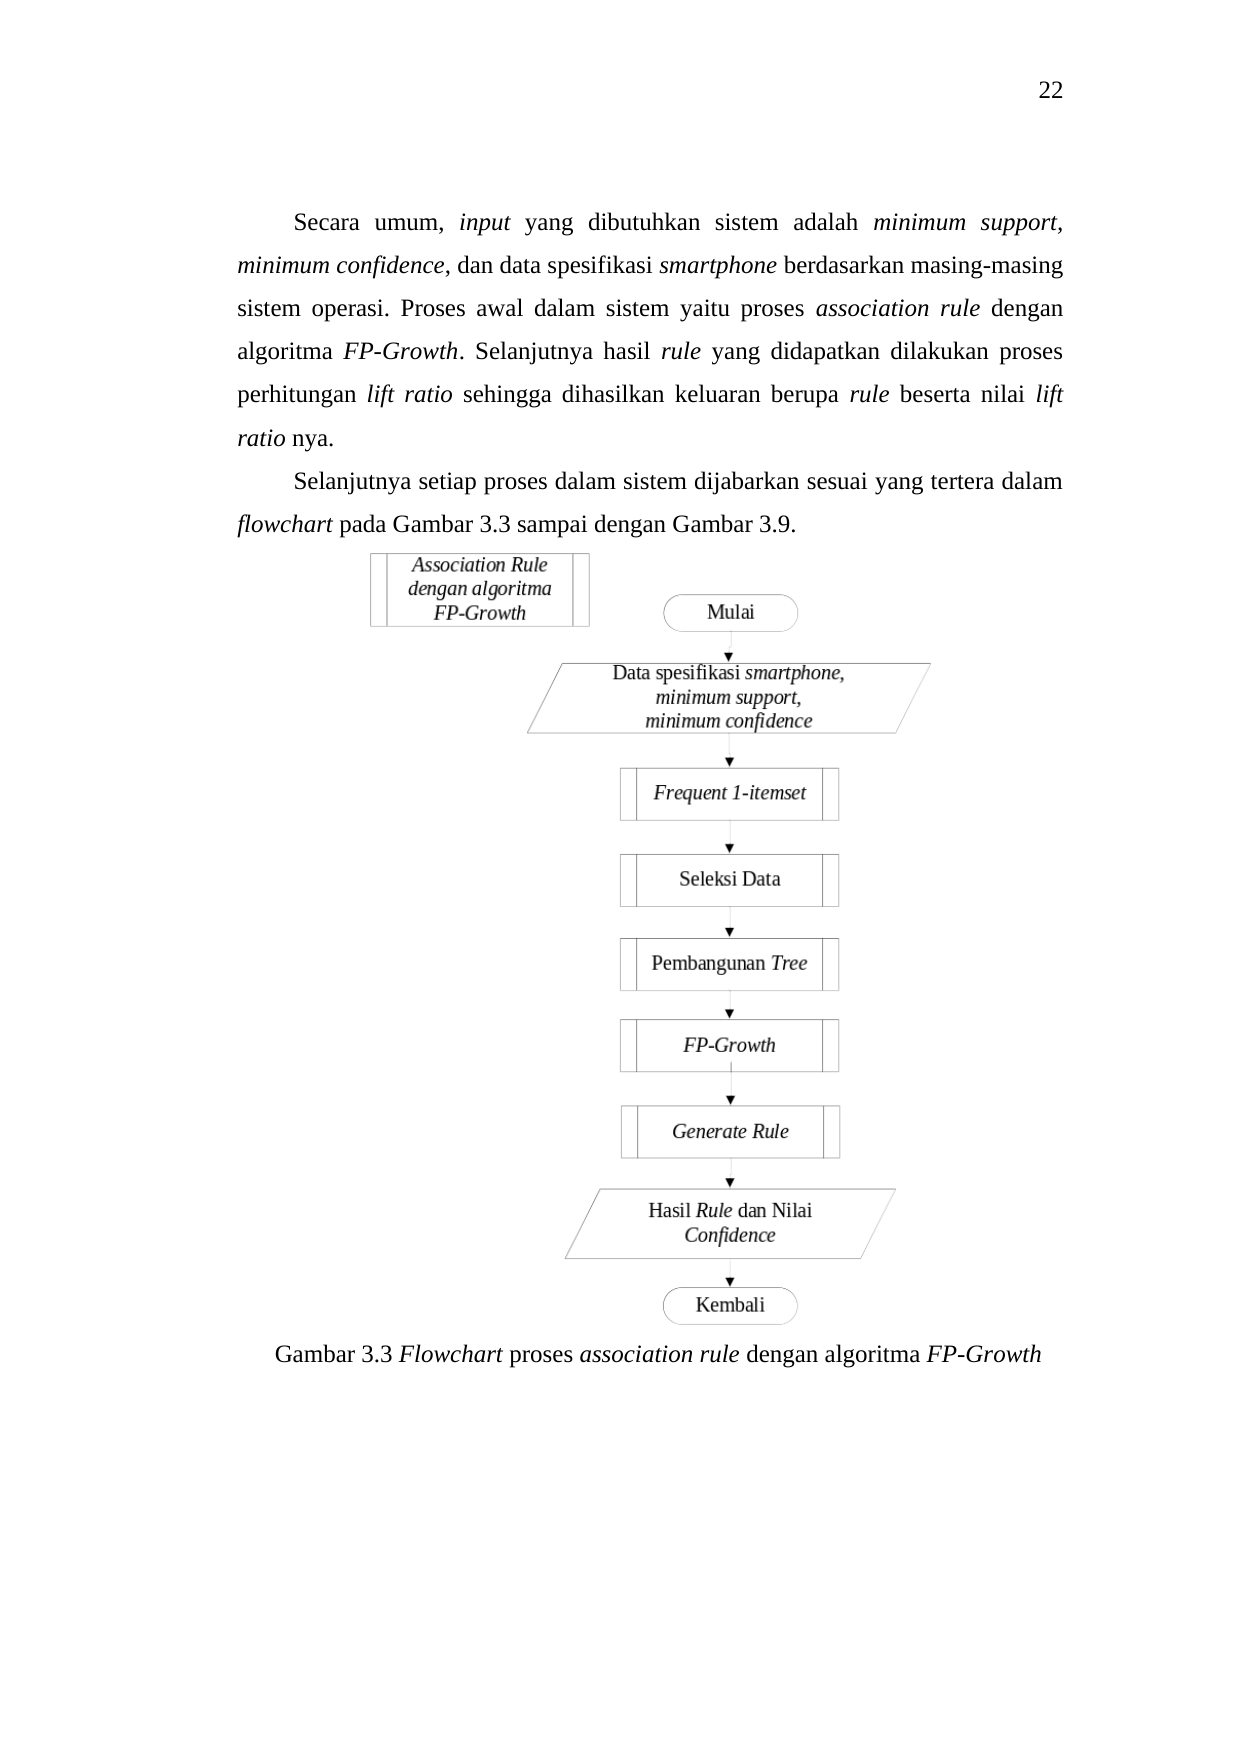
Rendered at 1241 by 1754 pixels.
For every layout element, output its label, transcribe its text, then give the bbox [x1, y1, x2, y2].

text Gambar 3.3 Flowchart proses association rule dengan algoritma FP-Growth [237, 1339, 1063, 1368]
text Secara umum, input yang dibutuhkan sistem adalah minimum support, minimum confidence, dan data spesifikasi smartphone berdasarkan masing-masing sistem operasi. Proses awal dalam sistem yaitu proses association rule dengan algoritma FP-Growth. Selanjutnya hasil rule yang didapatkan dilakukan proses perhitungan lift ratio sehingga dihasilkan keluaran berupa rule beserta nilai lift ratio nya. [237, 207, 1063, 451]
text Selanjutnya setiap proses dalam sistem dijabarkan sesuai yang tertera dalam flowchart pada Gambar 3.3 sampai dengan Gambar 3.9. [237, 466, 1063, 538]
